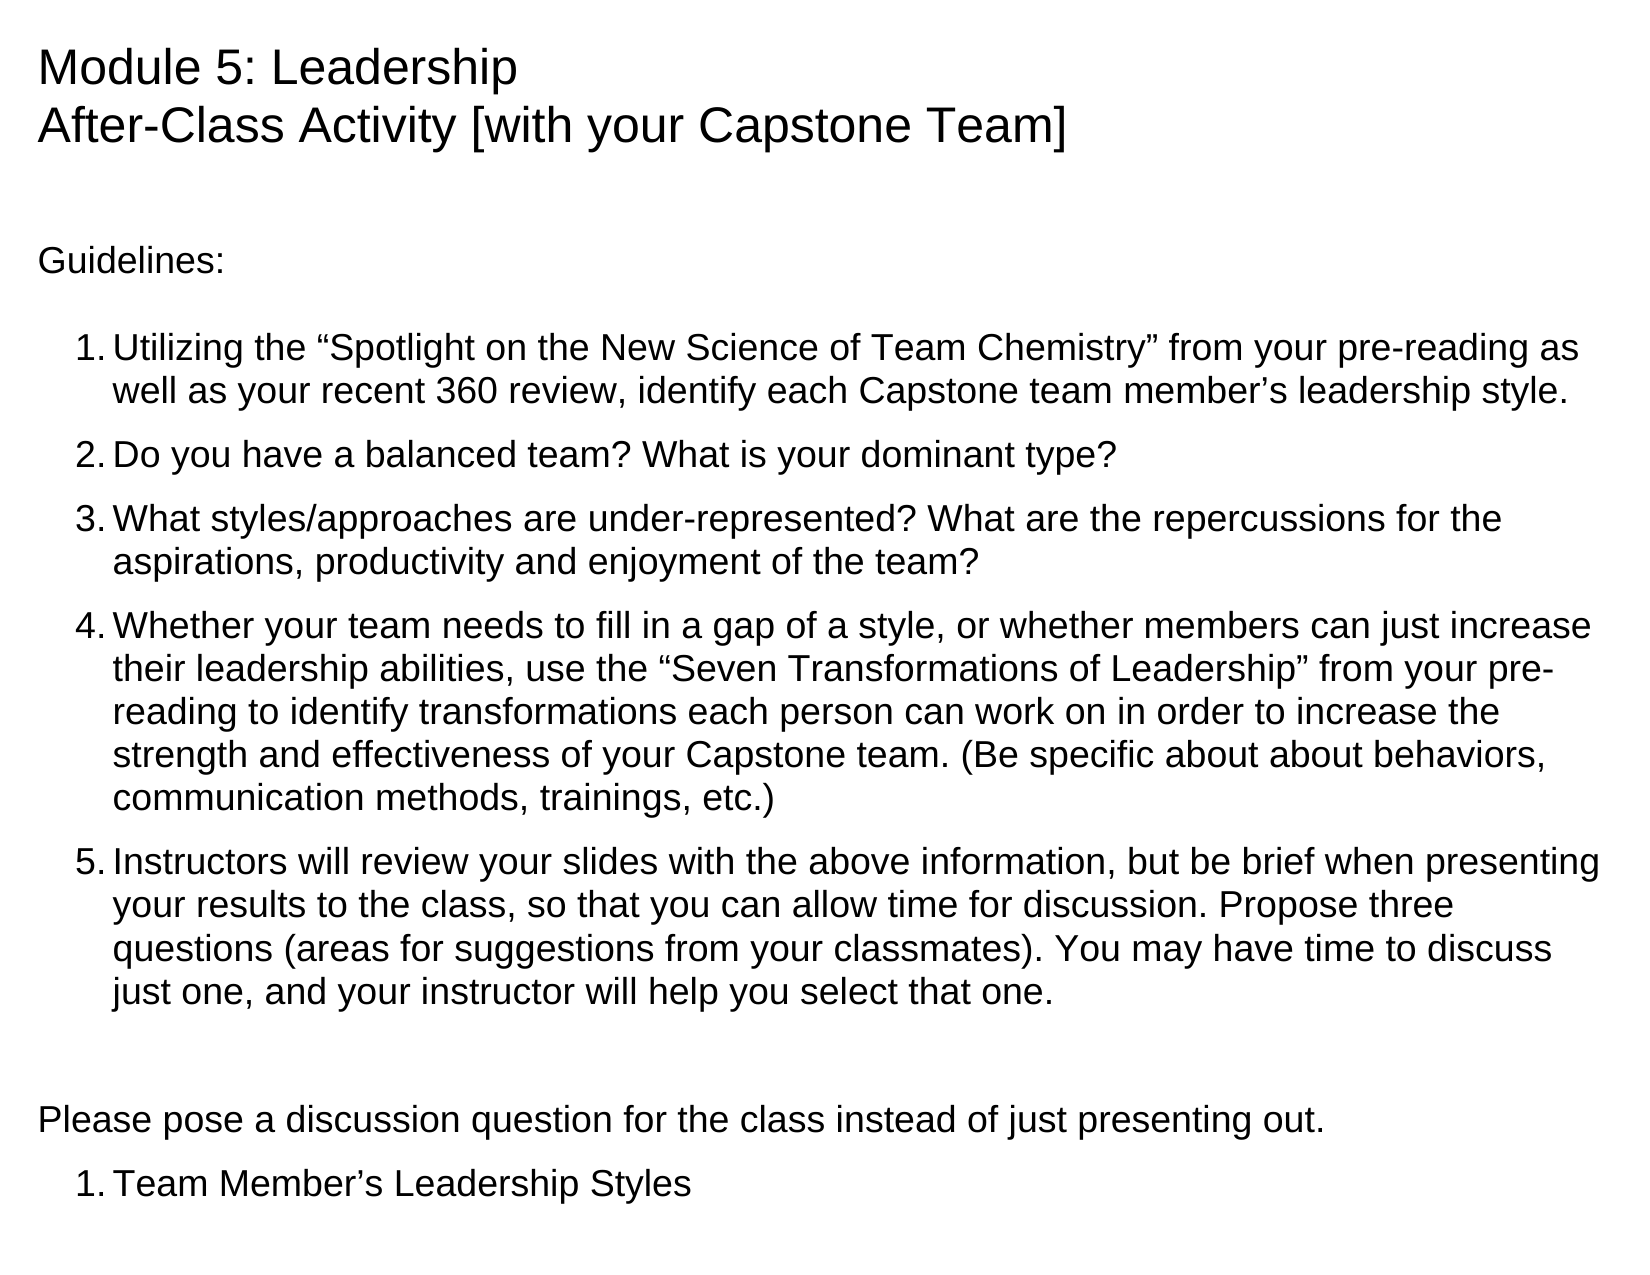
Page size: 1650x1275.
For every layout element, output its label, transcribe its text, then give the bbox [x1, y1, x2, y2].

list What styles/approaches are under-represented? What are the repercussions for the aspirations, productivity and enjoyment of the team? [75, 496, 1612, 582]
list Do you have a balanced team? What is your dominant type? [75, 432, 1612, 475]
text Guidelines: [37, 239, 1612, 282]
list Team Member’s Leadership Styles [75, 1161, 1612, 1204]
list Utilizing the “Spotlight on the New Science of Team Chemistry” from your pre-reading as well as your recent 360 review, identify each Capstone team member’s leadership style. [75, 325, 1612, 411]
text After-Class Activity [with your Capstone Team] [37, 95, 1612, 152]
list Whether your team needs to fill in a gap of a style, or whether members can just increase their leadership abilities, use the “Seven Transformations of Leadership” from your pre-reading to identify transformations each person can work on in order to increase the strength and effectiveness of your Capstone team. (Be specific about about behaviors, communication methods, trainings, etc.) [75, 603, 1612, 819]
list Instructors will review your slides with the above information, but be brief when presenting your results to the class, so that you can allow time for discussion. Propose three questions (areas for suggestions from your classmates). You may have time to discuss just one, and your instructor will help you select that one. [75, 839, 1612, 1012]
text Please pose a discussion question for the class instead of just presenting out. [37, 1097, 1612, 1140]
text Module 5: Leadership [37, 37, 1612, 95]
